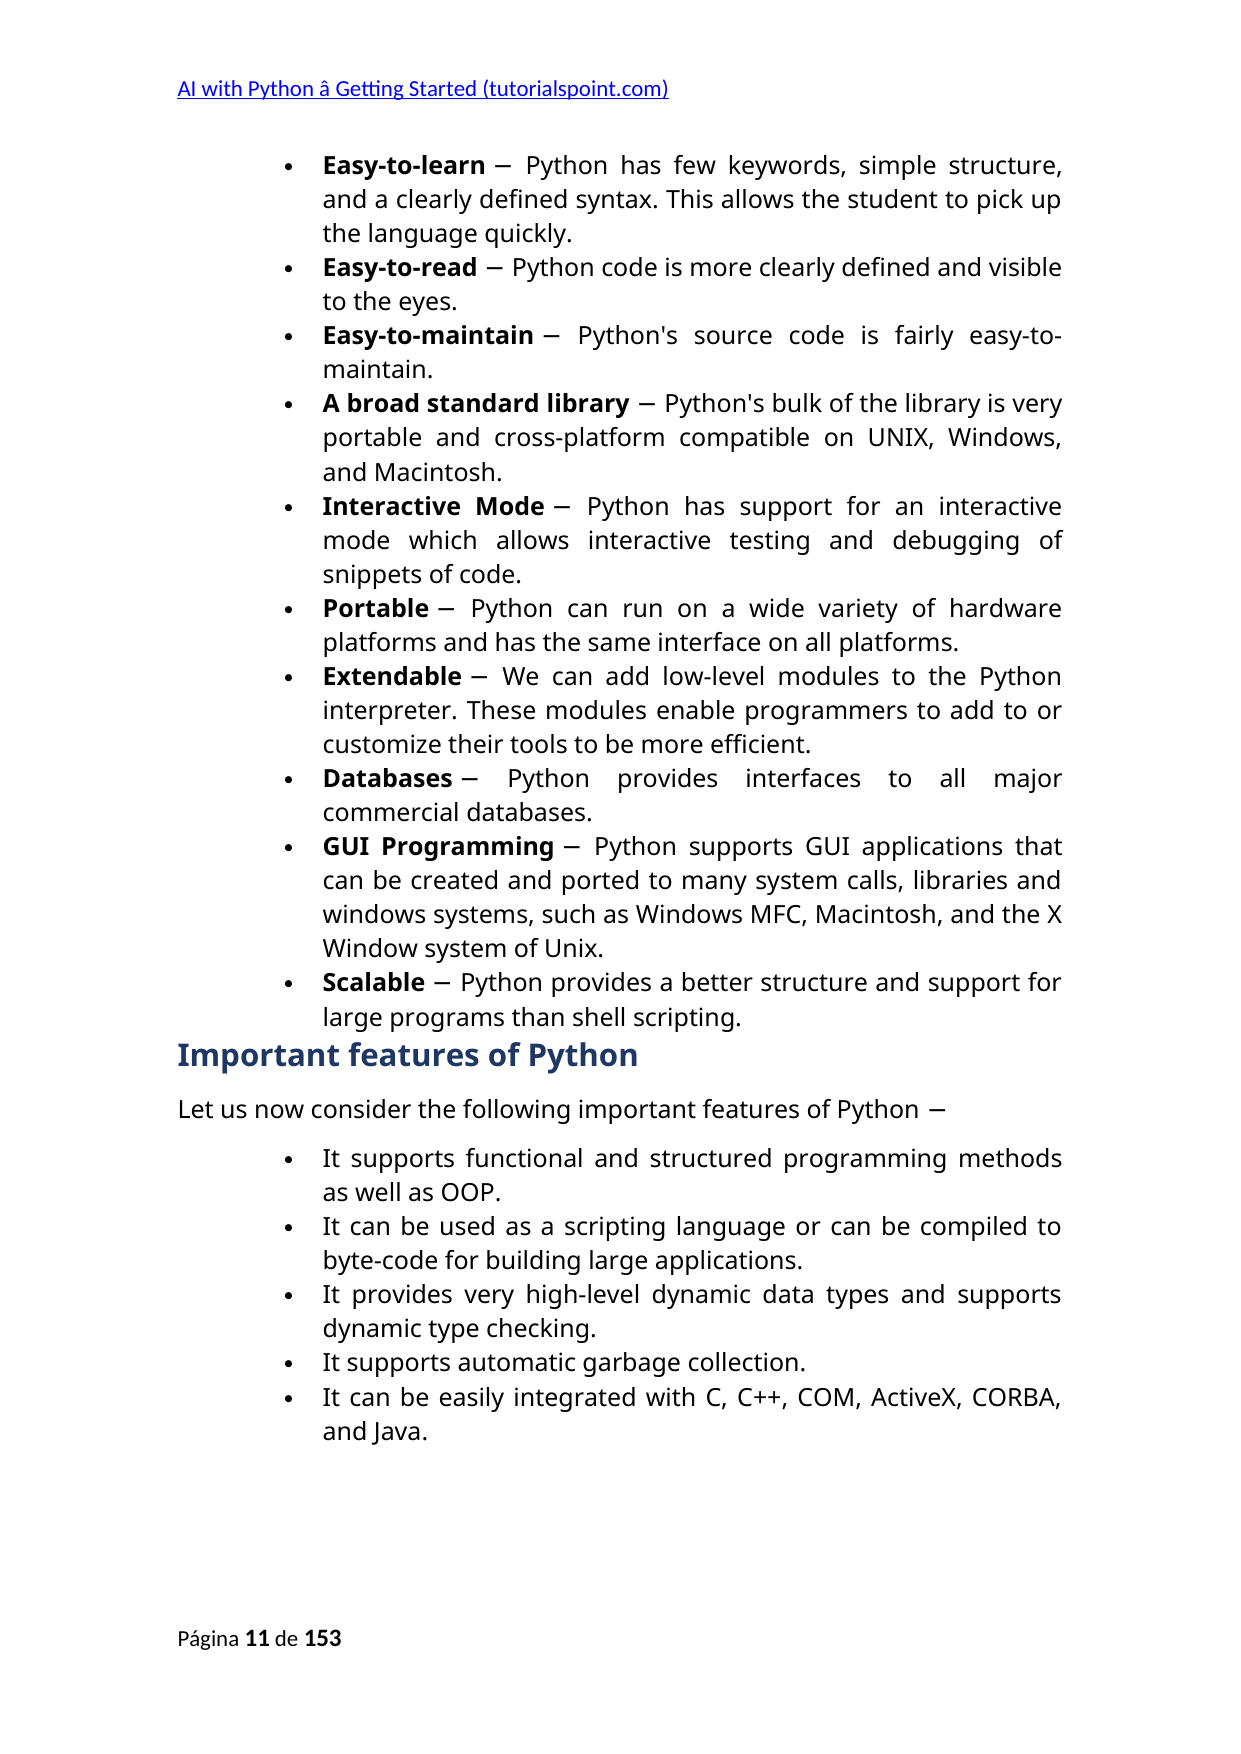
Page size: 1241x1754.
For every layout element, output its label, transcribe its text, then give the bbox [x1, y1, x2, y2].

list GUI Programming − Python supports GUI applications that can be created and ported to many system calls, libraries and windows systems, such as Windows MFC, Macintosh, and the X Window system of Unix. [285, 829, 1063, 965]
list Portable − Python can run on a wide variety of hardware platforms and has the same interface on all platforms. [285, 590, 1063, 658]
list Databases − Python provides interfaces to all major commercial databases. [285, 761, 1063, 829]
list Interactive Mode − Python has support for an interactive mode which allows interactive testing and debugging of snippets of code. [285, 488, 1063, 590]
list Extendable − We can add low-level modules to the Python interpreter. These modules enable programmers to add to or customize their tools to be more efficient. [285, 658, 1063, 761]
list It supports functional and structured programming methods as well as OOP. [285, 1141, 1063, 1209]
list A broad standard library − Python's bulk of the library is very portable and cross-platform compatible on UNIX, Windows, and Macintosh. [285, 386, 1063, 488]
list It supports automatic garbage collection. [285, 1345, 1063, 1379]
list It can be used as a scripting language or can be compiled to byte-code for building large applications. [285, 1209, 1063, 1277]
subtitle Important features of Python [177, 1033, 1063, 1076]
list Easy-to-learn − Python has few keywords, simple structure, and a clearly defined syntax. This allows the student to pick up the language quickly. [285, 148, 1063, 250]
list It can be easily integrated with C, C++, COM, ActiveX, CORBA, and Java. [285, 1379, 1063, 1447]
text Let us now consider the following important features of Python − [177, 1092, 1063, 1126]
list Scalable − Python provides a better structure and support for large programs than shell scripting. [285, 965, 1063, 1033]
list It provides very high-level dynamic data types and supports dynamic type checking. [285, 1277, 1063, 1345]
list Easy-to-read − Python code is more clearly defined and visible to the eyes. [285, 250, 1063, 318]
list Easy-to-maintain − Python's source code is fairly easy-to-maintain. [285, 318, 1063, 386]
